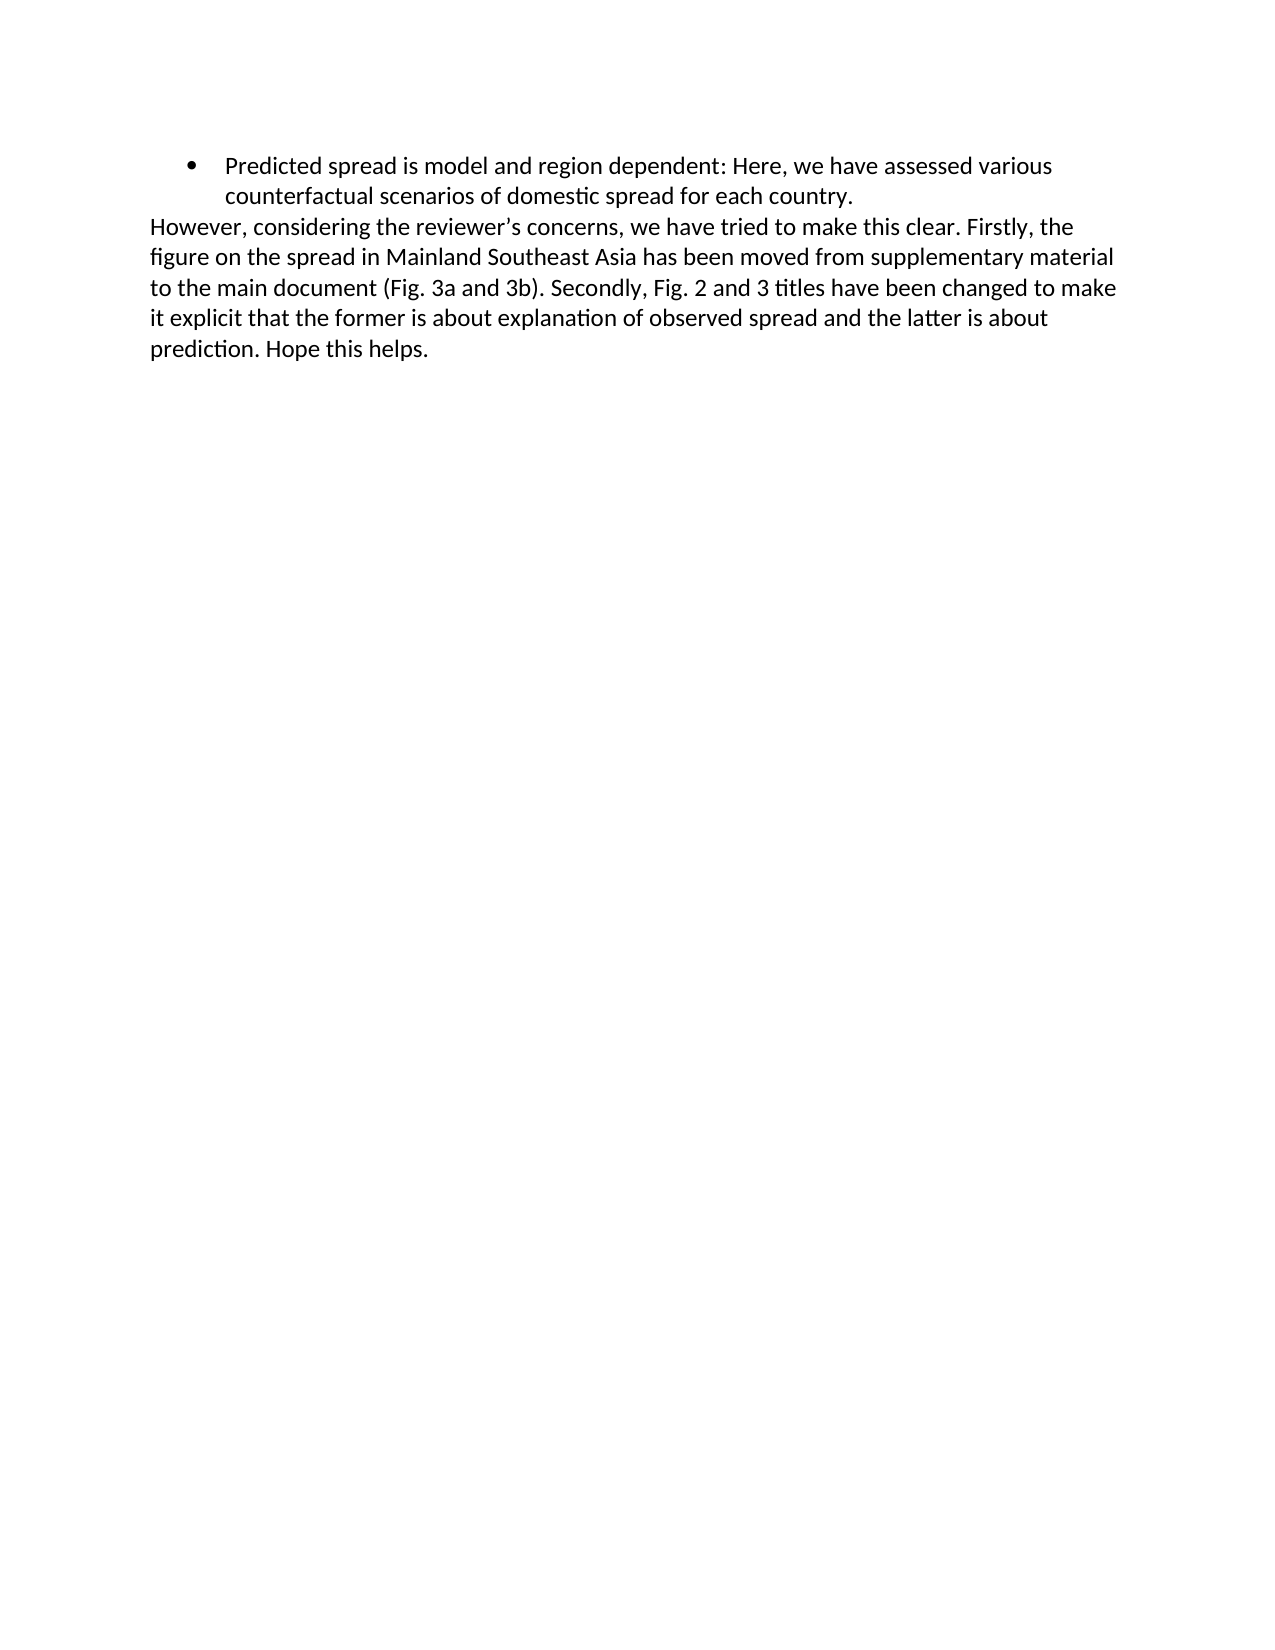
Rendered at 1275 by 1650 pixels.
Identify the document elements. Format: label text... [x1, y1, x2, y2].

text However, considering the reviewer’s concerns, we have tried to make this clear. Firstly, the figure on the spread in Mainland Southeast Asia has been moved from supplementary material to the main document (Fig. 3a and 3b). Secondly, Fig. 2 and 3 titles have been changed to make it explicit that the former is about explanation of observed spread and the latter is about prediction. Hope this helps. [150, 211, 1125, 364]
list Predicted spread is model and region dependent: Here, we have assessed various counterfactual scenarios of domestic spread for each country. [187, 150, 1125, 211]
